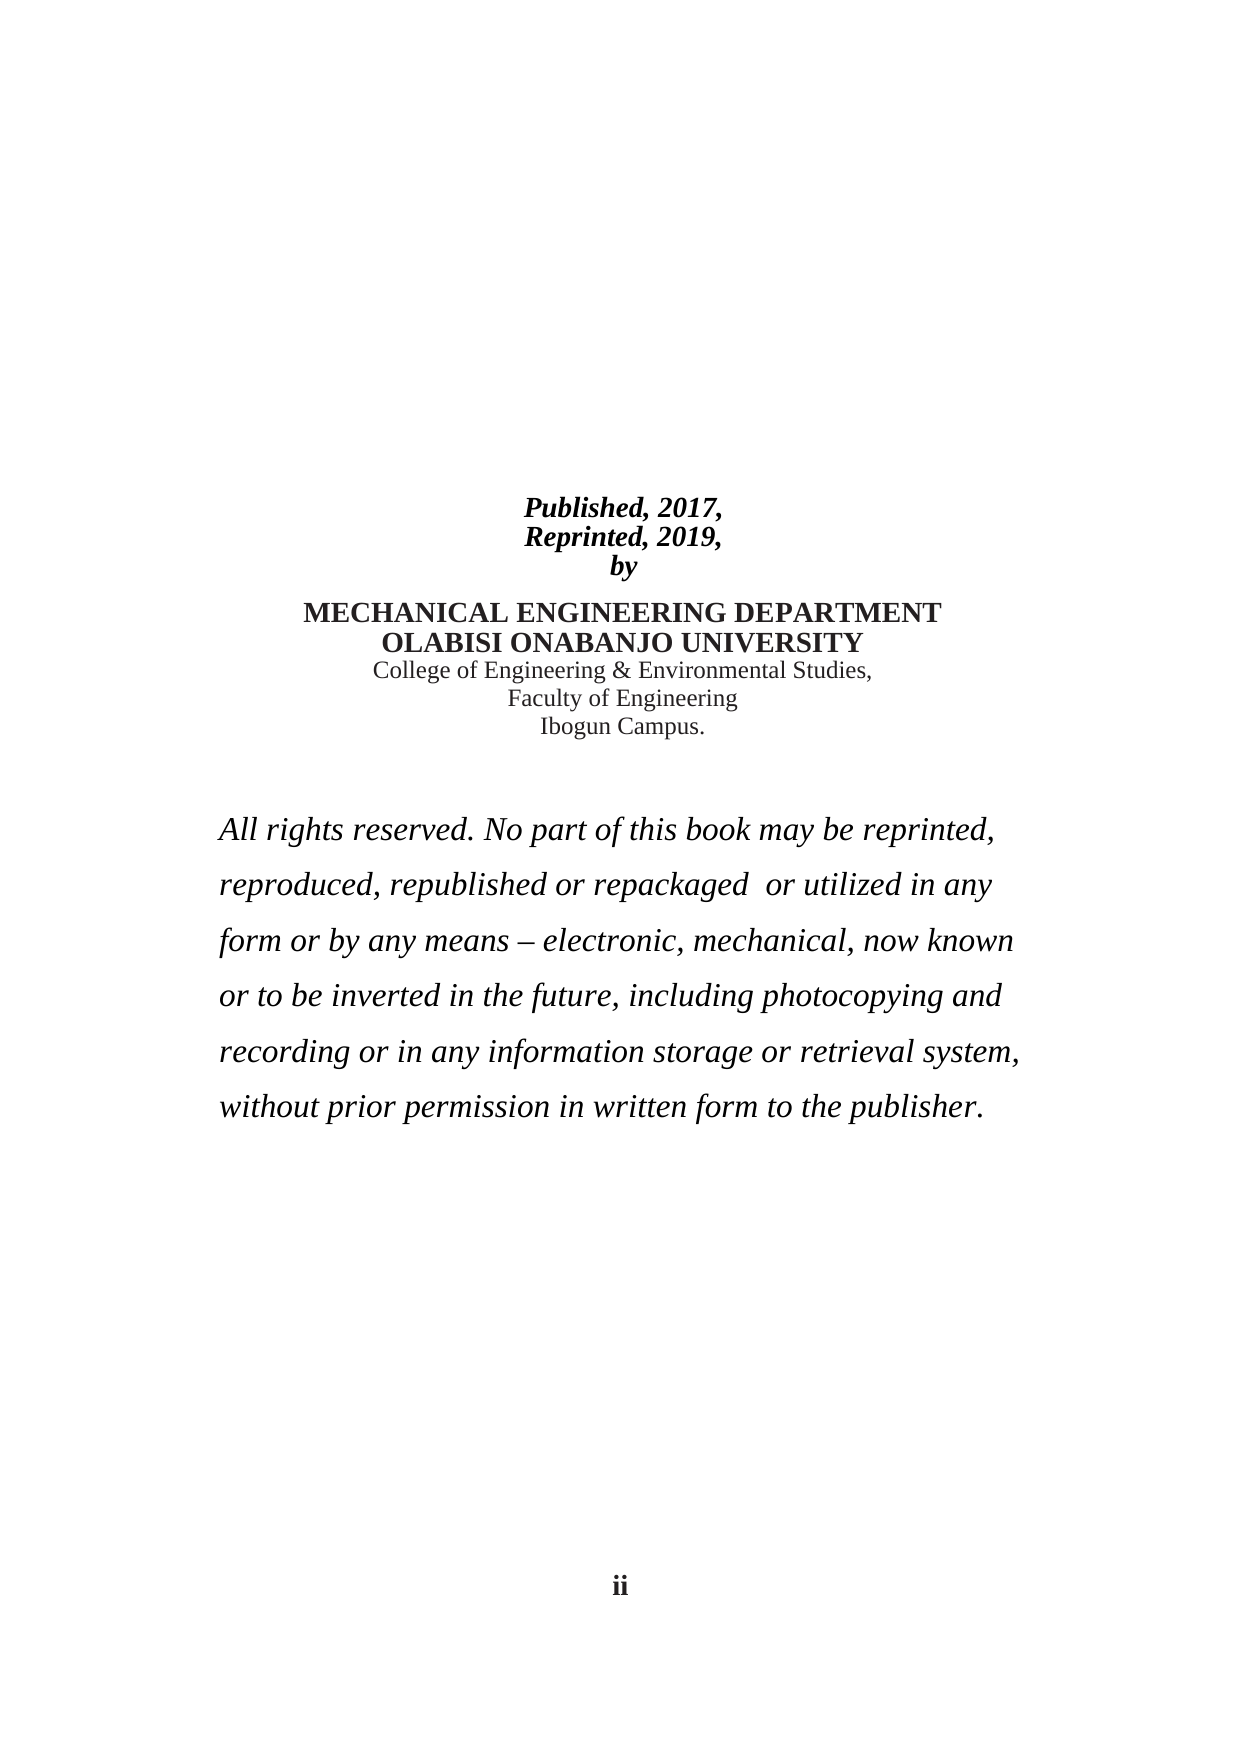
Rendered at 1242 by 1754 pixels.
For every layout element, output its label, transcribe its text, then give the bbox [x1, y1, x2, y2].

text Faculty of Engineering [501, 684, 744, 712]
text All rights reserved. No part of this book may be reprinted, reproduced, republished or repackaged or utilized in any form or by any means – electronic, mechanical, now known or to be inverted in the future, including photocopying and recording or in any information storage or retrieval system, without prior permission in written form to the publisher. [219, 809, 1025, 1125]
text Published, 2017, Reprinted, 2019, by [519, 494, 728, 581]
text College of Engineering & Environmental Studies, [367, 658, 878, 684]
text Ibogun Campus. [534, 712, 711, 740]
text MECHANICAL ENGINEERING DEPARTMENT OLABISI ONABANJO UNIVERSITY [301, 599, 943, 658]
